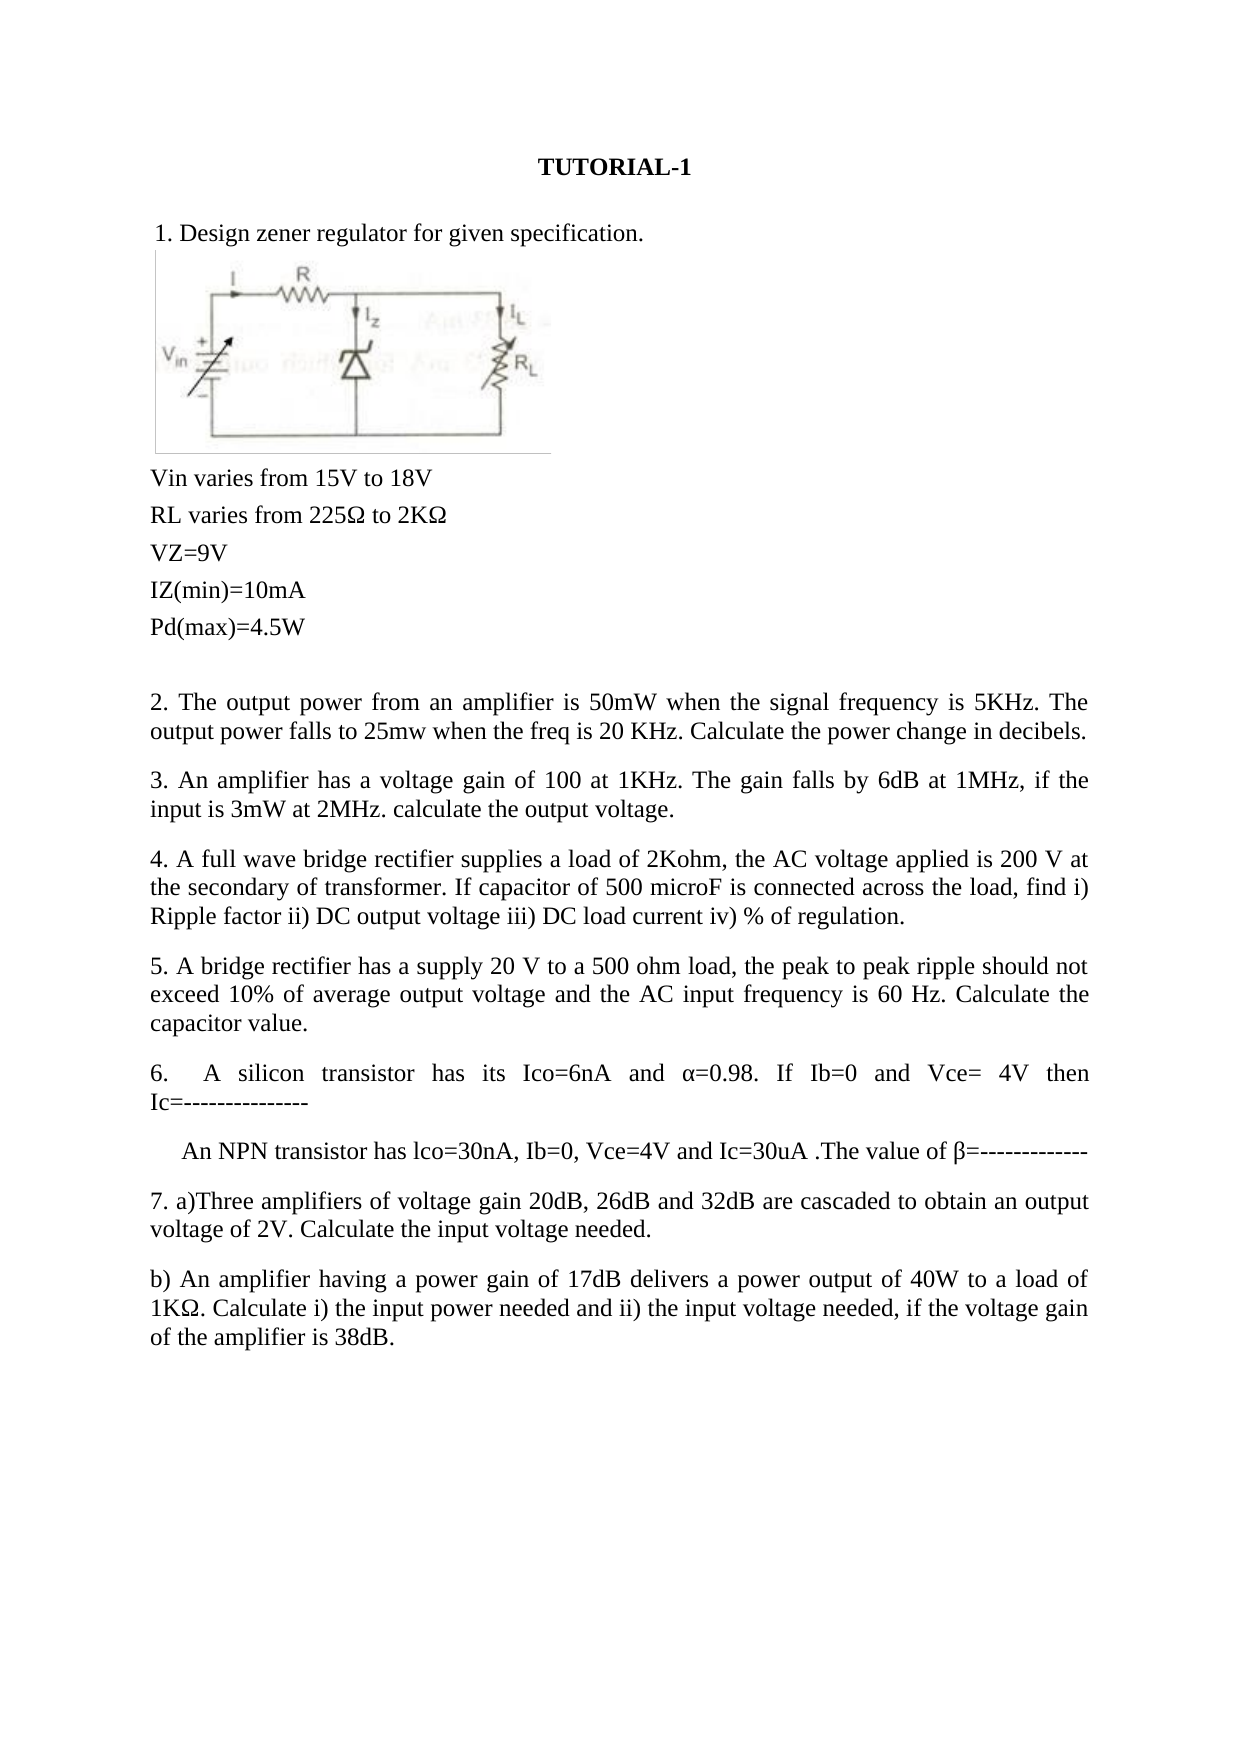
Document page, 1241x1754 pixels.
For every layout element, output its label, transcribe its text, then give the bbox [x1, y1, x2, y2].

text 7. a)Three amplifiers of voltage gain 20dB, 26dB and 32dB are cascaded to obtain an output voltage of 2V. Calculate the input voltage needed. [150, 1186, 1090, 1243]
text 5. A bridge rectifier has a supply 20 V to a 500 ohm load, the peak to peak ripple should not exceed 10% of average output voltage and the AC input frequency is 60 Hz. Calculate the capacitor value. [150, 951, 1090, 1037]
text Vin varies from 15V to 18V [150, 463, 1090, 492]
text VZ=9V [150, 538, 1090, 567]
text 2. The output power from an amplifier is 50mW when the signal frequency is 5KHz. The output power falls to 25mw when the freq is 20 KHz. Calculate the power change in decibels. [150, 687, 1090, 744]
text b) An amplifier having a power gain of 17dB delivers a power output of 40W to a load of 1KΩ. Calculate i) the input power needed and ii) the input voltage needed, if the voltage gain of the amplifier is 38dB. [150, 1264, 1090, 1350]
text Pd(max)=4.5W [150, 612, 1090, 641]
text An NPN transistor has lco=30nA, Ib=0, Vce=4V and Ic=30uA .The value of β=------------- [150, 1136, 1090, 1165]
text RL varies from 225Ω to 2KΩ [150, 501, 1090, 529]
text 1. Design zener regulator for given specification. [154, 218, 1075, 247]
text TUTORIAL-1 [154, 152, 1075, 181]
text 3. An amplifier has a voltage gain of 100 at 1KHz. The gain falls by 6dB at 1MHz, if the input is 3mW at 2MHz. calculate the output voltage. [150, 765, 1090, 823]
text IZ(min)=10mA [150, 575, 1090, 604]
text 6. A silicon transistor has its Ico=6nA and α=0.98. If Ib=0 and Vce= 4V then Ic=--------------- [150, 1058, 1090, 1115]
picture [154, 250, 552, 457]
text 4. A full wave bridge rectifier supplies a load of 2Kohm, the AC voltage applied is 200 V at the secondary of transformer. If capacitor of 500 microF is connected across the load, find i) Ripple factor ii) DC output voltage iii) DC load current iv) % of regulation. [150, 844, 1090, 930]
